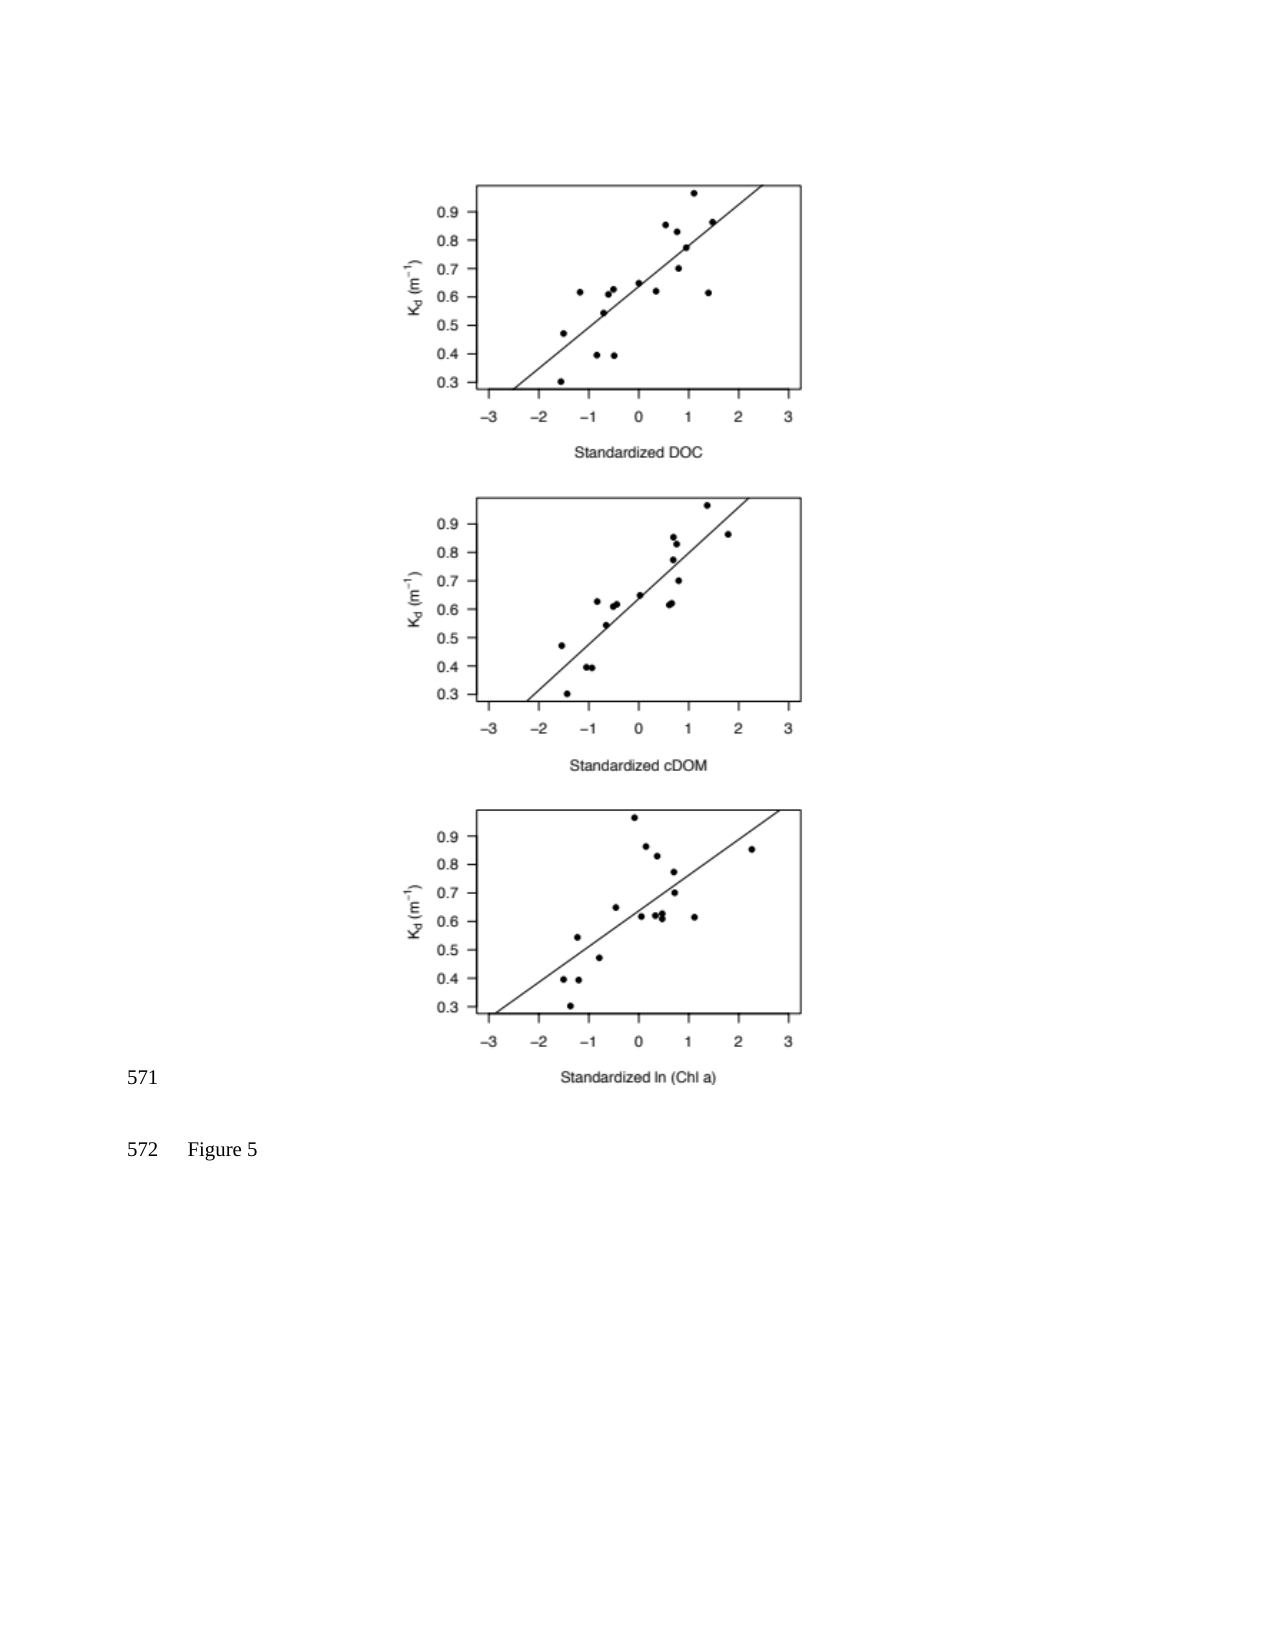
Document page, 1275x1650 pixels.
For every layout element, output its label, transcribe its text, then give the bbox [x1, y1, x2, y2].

text Figure 5 [187, 1137, 1087, 1161]
